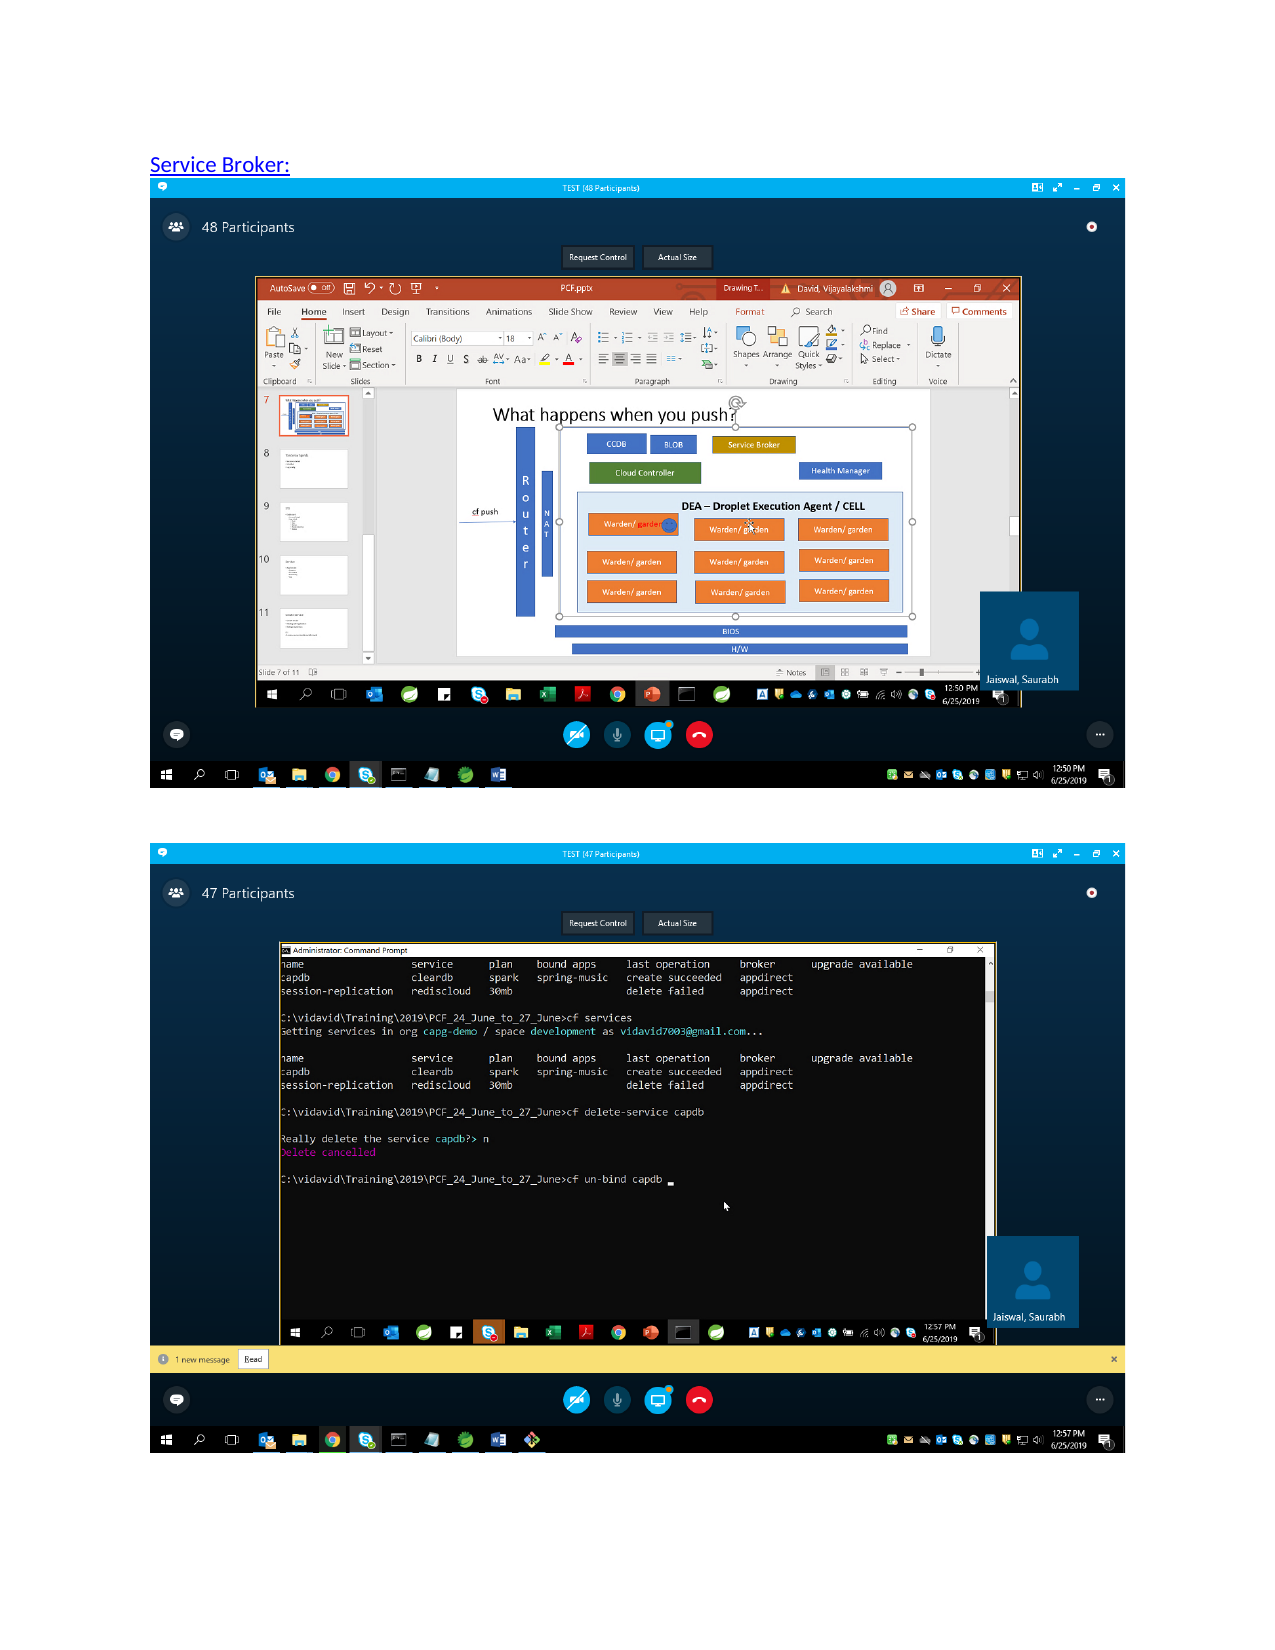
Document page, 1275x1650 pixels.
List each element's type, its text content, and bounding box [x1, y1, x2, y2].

picture [150, 199, 1125, 788]
picture [150, 865, 1125, 1453]
text Service Broker: [150, 150, 1125, 178]
picture [159, 183, 166, 189]
picture [159, 849, 166, 855]
